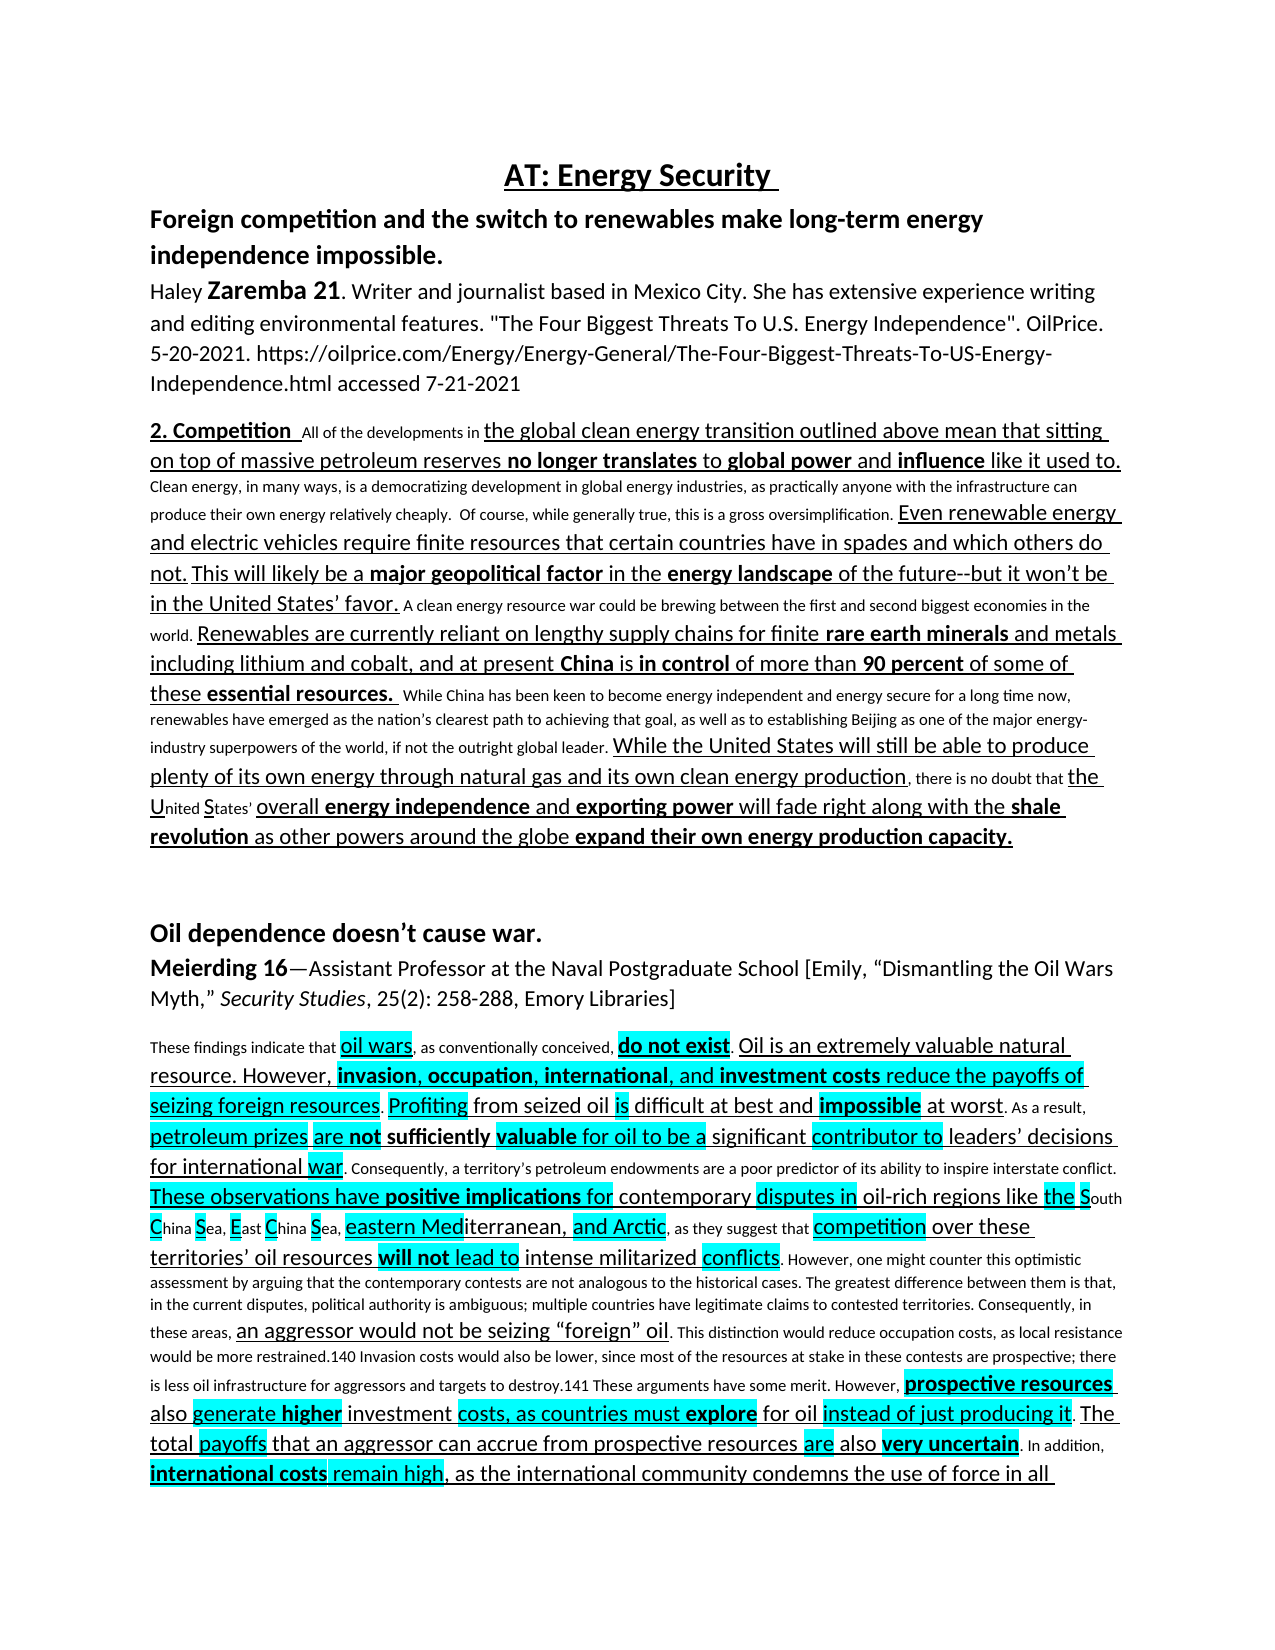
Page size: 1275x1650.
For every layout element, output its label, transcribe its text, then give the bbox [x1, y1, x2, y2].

text 2. Competition All of the developments in the global clean energy transition outlined above mean that sitting on top of massive petroleum reserves no longer translates to global power and influence like it used to. Clean energy, in many ways, is a democratizing development in global energy industries, as practically anyone with the infrastructure can produce their own energy relatively cheaply. Of course, while generally true, this is a gross oversimplification. Even renewable energy and electric vehicles require finite resources that certain countries have in spades and which others do not. This will likely be a major geopolitical factor in the energy landscape of the future--but it won’t be in the United States’ favor. A clean energy resource war could be brewing between the first and second biggest economies in the world. Renewables are currently reliant on lengthy supply chains for finite rare earth minerals and metals including lithium and cobalt, and at present China is in control of more than 90 percent of some of these essential resources. While China has been keen to become energy independent and energy secure for a long time now, renewables have emerged as the nation’s clearest path to achieving that goal, as well as to establishing Beijing as one of the major energy-industry superpowers of the world, if not the outright global leader. While the United States will still be able to produce plenty of its own energy through natural gas and its own clean energy production, there is no doubt that the United States’ overall energy independence and exporting power will fade right along with the shale revolution as other powers around the globe expand their own energy production capacity. [150, 416, 1125, 850]
text Haley Zaremba 21. Writer and journalist based in Mexico City. She has extensive experience writing and editing environmental features. "The Four Biggest Threats To U.S. Energy Independence". OilPrice. 5-20-2021. https://oilprice.com/Energy/Energy-General/The-Four-Biggest-Threats-To-US-Energy-Independence.html accessed 7-21-2021 [150, 273, 1125, 397]
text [150, 1031, 1125, 1487]
text Meierding 16—Assistant Professor at the Naval Postgraduate School [Emily, “Dismantling the Oil Wars Myth,” Security Studies, 25(2): 258-288, Emory Libraries] [150, 952, 1125, 1012]
subtitle Oil dependence doesn’t cause war. [150, 916, 1125, 949]
subtitle AT: Energy Security [150, 154, 1125, 195]
subtitle Foreign competition and the switch to renewables make long-term energy independence impossible. [150, 202, 1125, 271]
